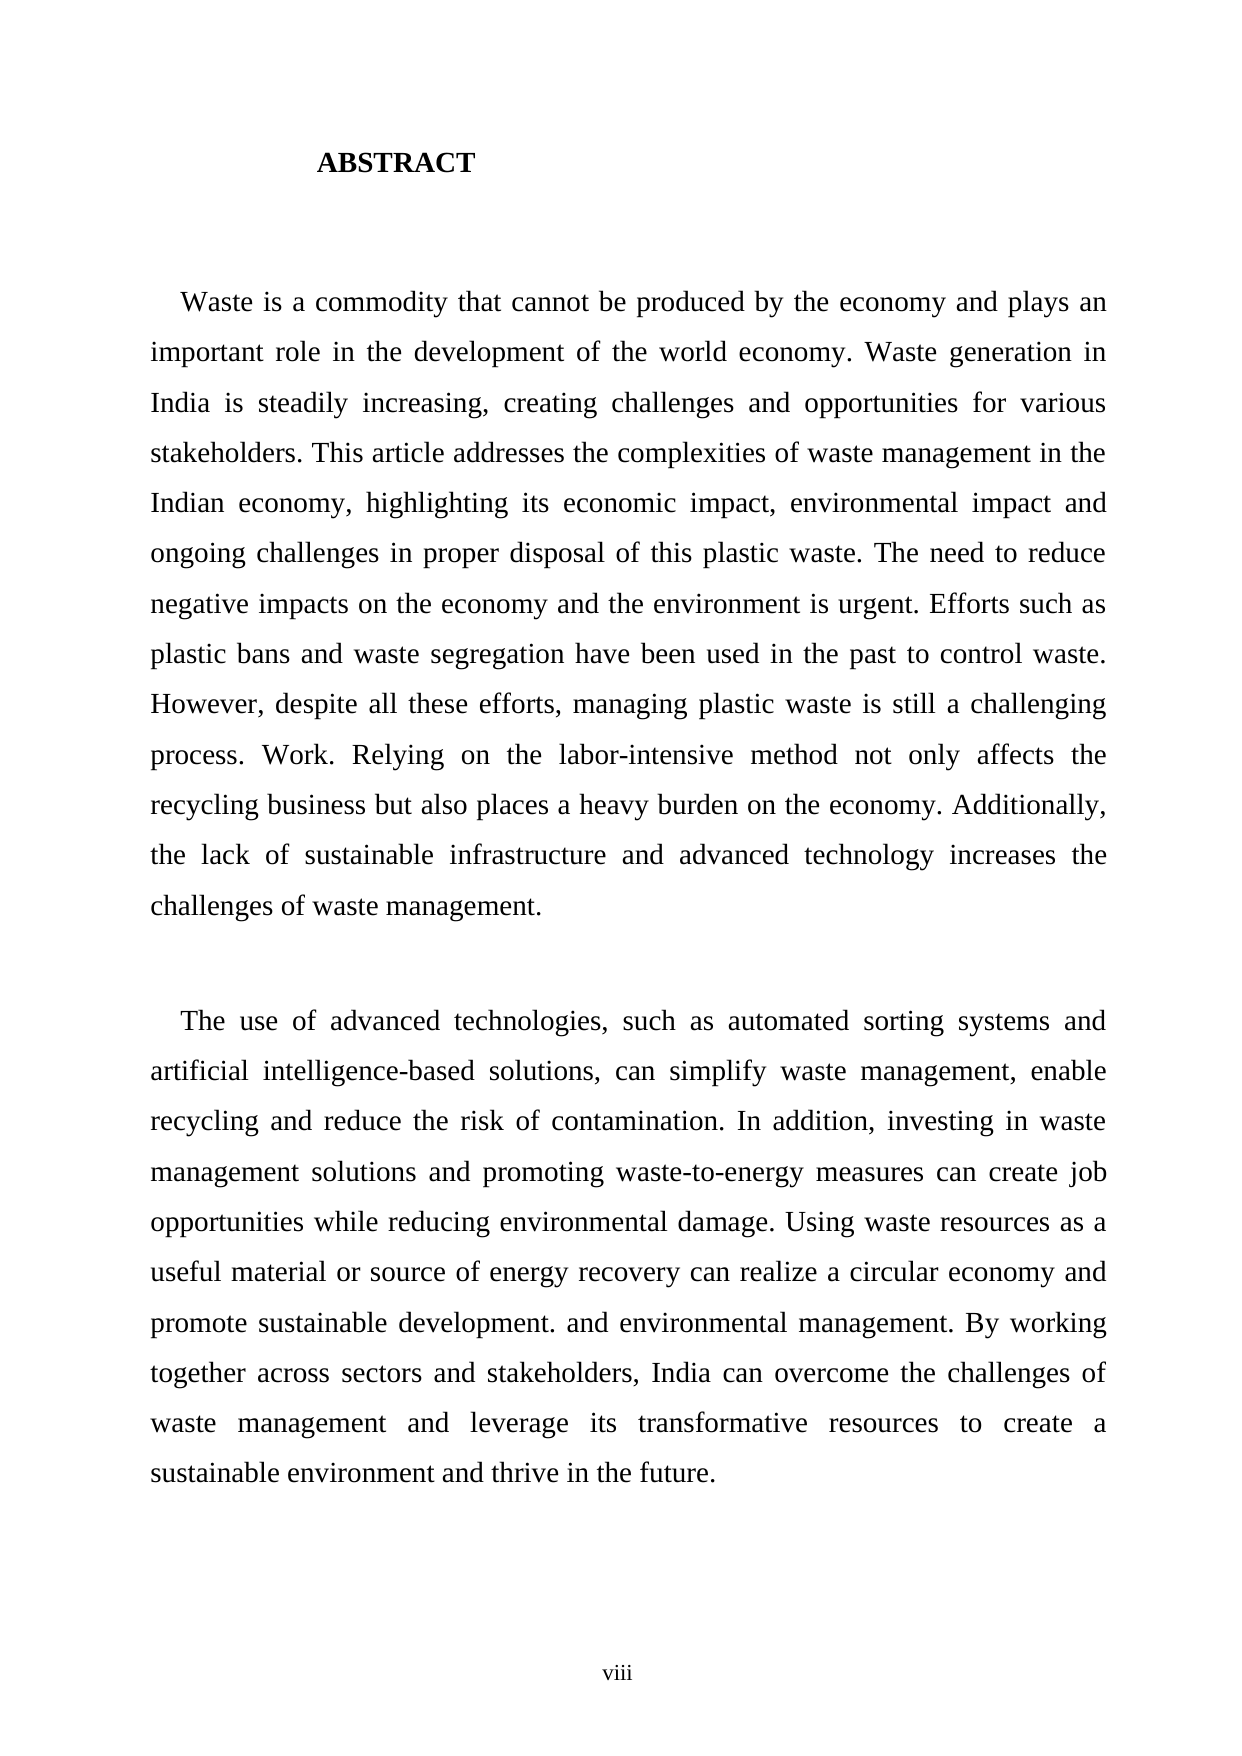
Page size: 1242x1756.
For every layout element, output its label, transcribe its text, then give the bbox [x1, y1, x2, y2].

subtitle Waste is a commodity that cannot be produced by the economy and plays an important role in the development of the world economy. Waste generation in India is steadily increasing, creating challenges and opportunities for various stakeholders. This article addresses the complexities of waste management in the Indian economy, highlighting its economic impact, environmental impact and ongoing challenges in proper disposal of this plastic waste. The need to reduce negative impacts on the economy and the environment is urgent. Efforts such as plastic bans and waste segregation have been used in the past to control waste. However, despite all these efforts, managing plastic waste is still a challenging process. Work. Relying on the labor-intensive method not only affects the recycling business but also places a heavy burden on the economy. Additionally, the lack of sustainable infrastructure and advanced technology increases the challenges of waste management. [150, 284, 1108, 921]
subtitle The use of advanced technologies, such as automated sorting systems and artificial intelligence-based solutions, can simplify waste management, enable recycling and reduce the risk of contamination. In addition, investing in waste management solutions and promoting waste-to-energy measures can create job opportunities while reducing environmental damage. Using waste resources as a useful material or source of energy recovery can realize a circular economy and promote sustainable development. and environmental management. By working together across sectors and stakeholders, India can overcome the challenges of waste management and leverage its transformative resources to create a sustainable environment and thrive in the future. [150, 1003, 1108, 1489]
subtitle ABSTRACT [317, 145, 916, 178]
